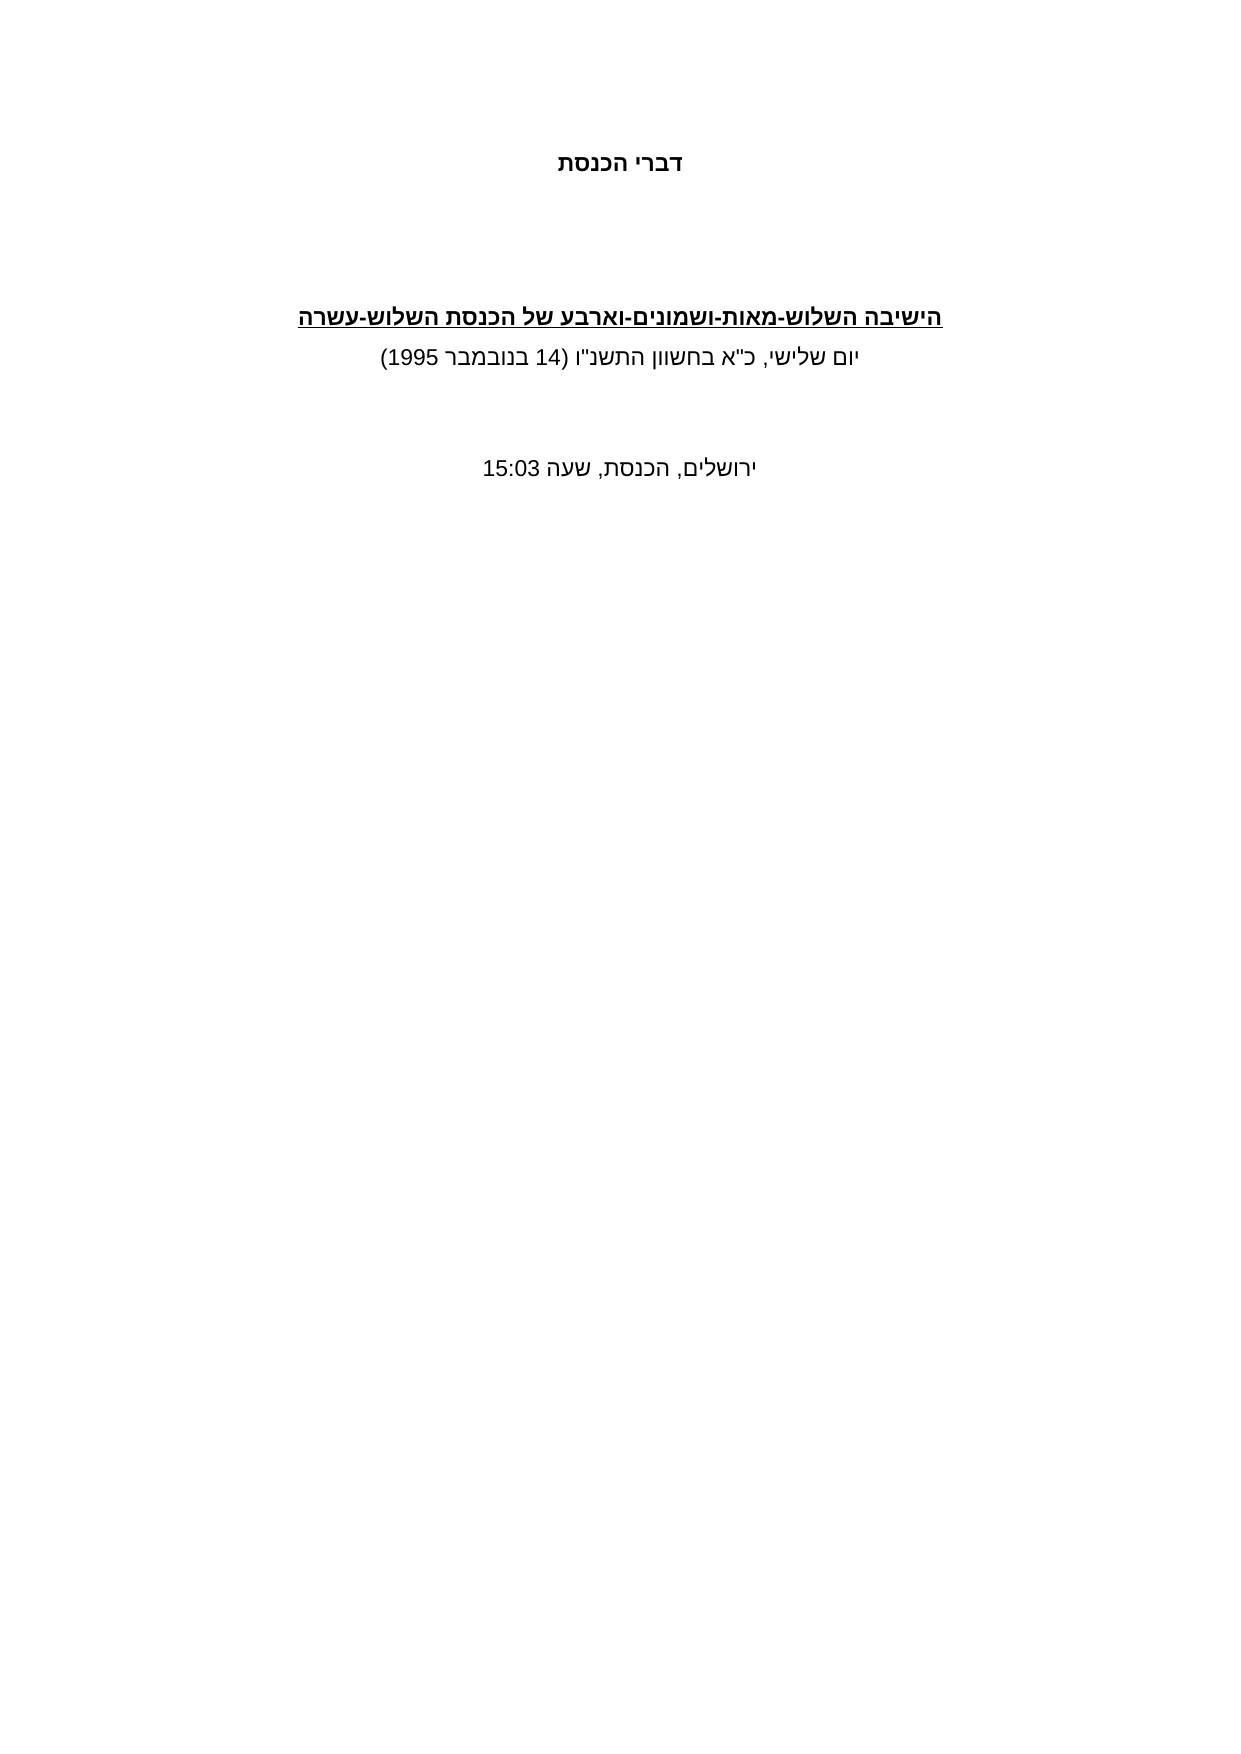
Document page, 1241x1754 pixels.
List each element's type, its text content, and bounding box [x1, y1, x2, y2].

subtitle הישיבה השלוש-מאות-ושמונים-וארבע של הכנסת השלוש-עשרה [187, 304, 1053, 331]
subtitle ירושלים, הכנסת, שעה 15:03 [187, 455, 1053, 482]
subtitle דברי הכנסת [187, 150, 1053, 176]
subtitle יום שלישי, כ"א בחשוון התשנ"ו (14 בנובמבר 1995) [187, 344, 1053, 370]
